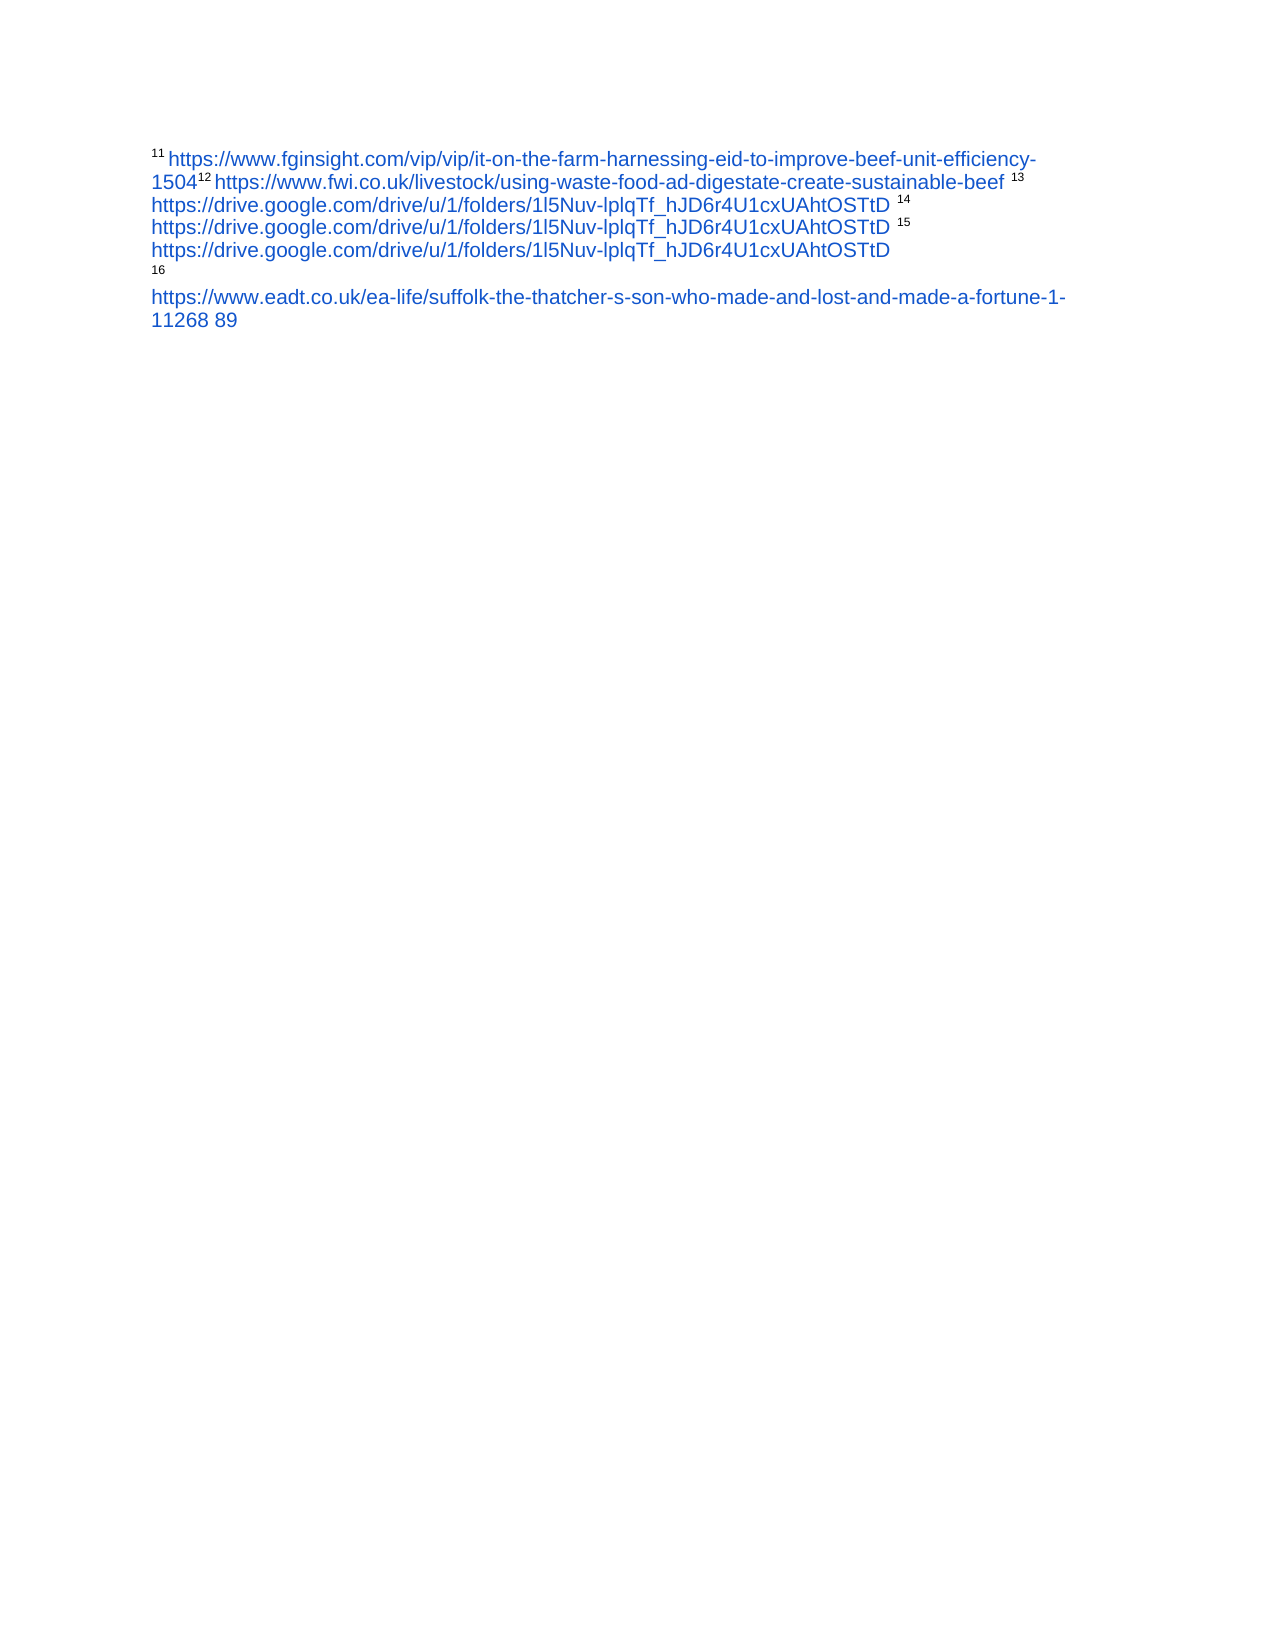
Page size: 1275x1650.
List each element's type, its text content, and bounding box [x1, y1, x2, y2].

text 16 [151, 263, 1131, 277]
text https://www.eadt.co.uk/ea-life/suffolk-the-thatcher-s-son-who-made-and-lost-and-made-a-fortune-1-11268 89 [151, 286, 1124, 332]
text 11 https://www.fginsight.com/vip/vip/it-on-the-farm-harnessing-eid-to-improve-beef-unit-efficiency-150412 https://www.fwi.co.uk/livestock/using-waste-food-ad-digestate-create-sustainable-beef 13 https://drive.google.com/drive/u/1/folders/1l5Nuv-lplqTf_hJD6r4U1cxUAhtOSTtD 14 https://drive.google.com/drive/u/1/folders/1l5Nuv-lplqTf_hJD6r4U1cxUAhtOSTtD 15 https://drive.google.com/drive/u/1/folders/1l5Nuv-lplqTf_hJD6r4U1cxUAhtOSTtD [151, 148, 1082, 262]
